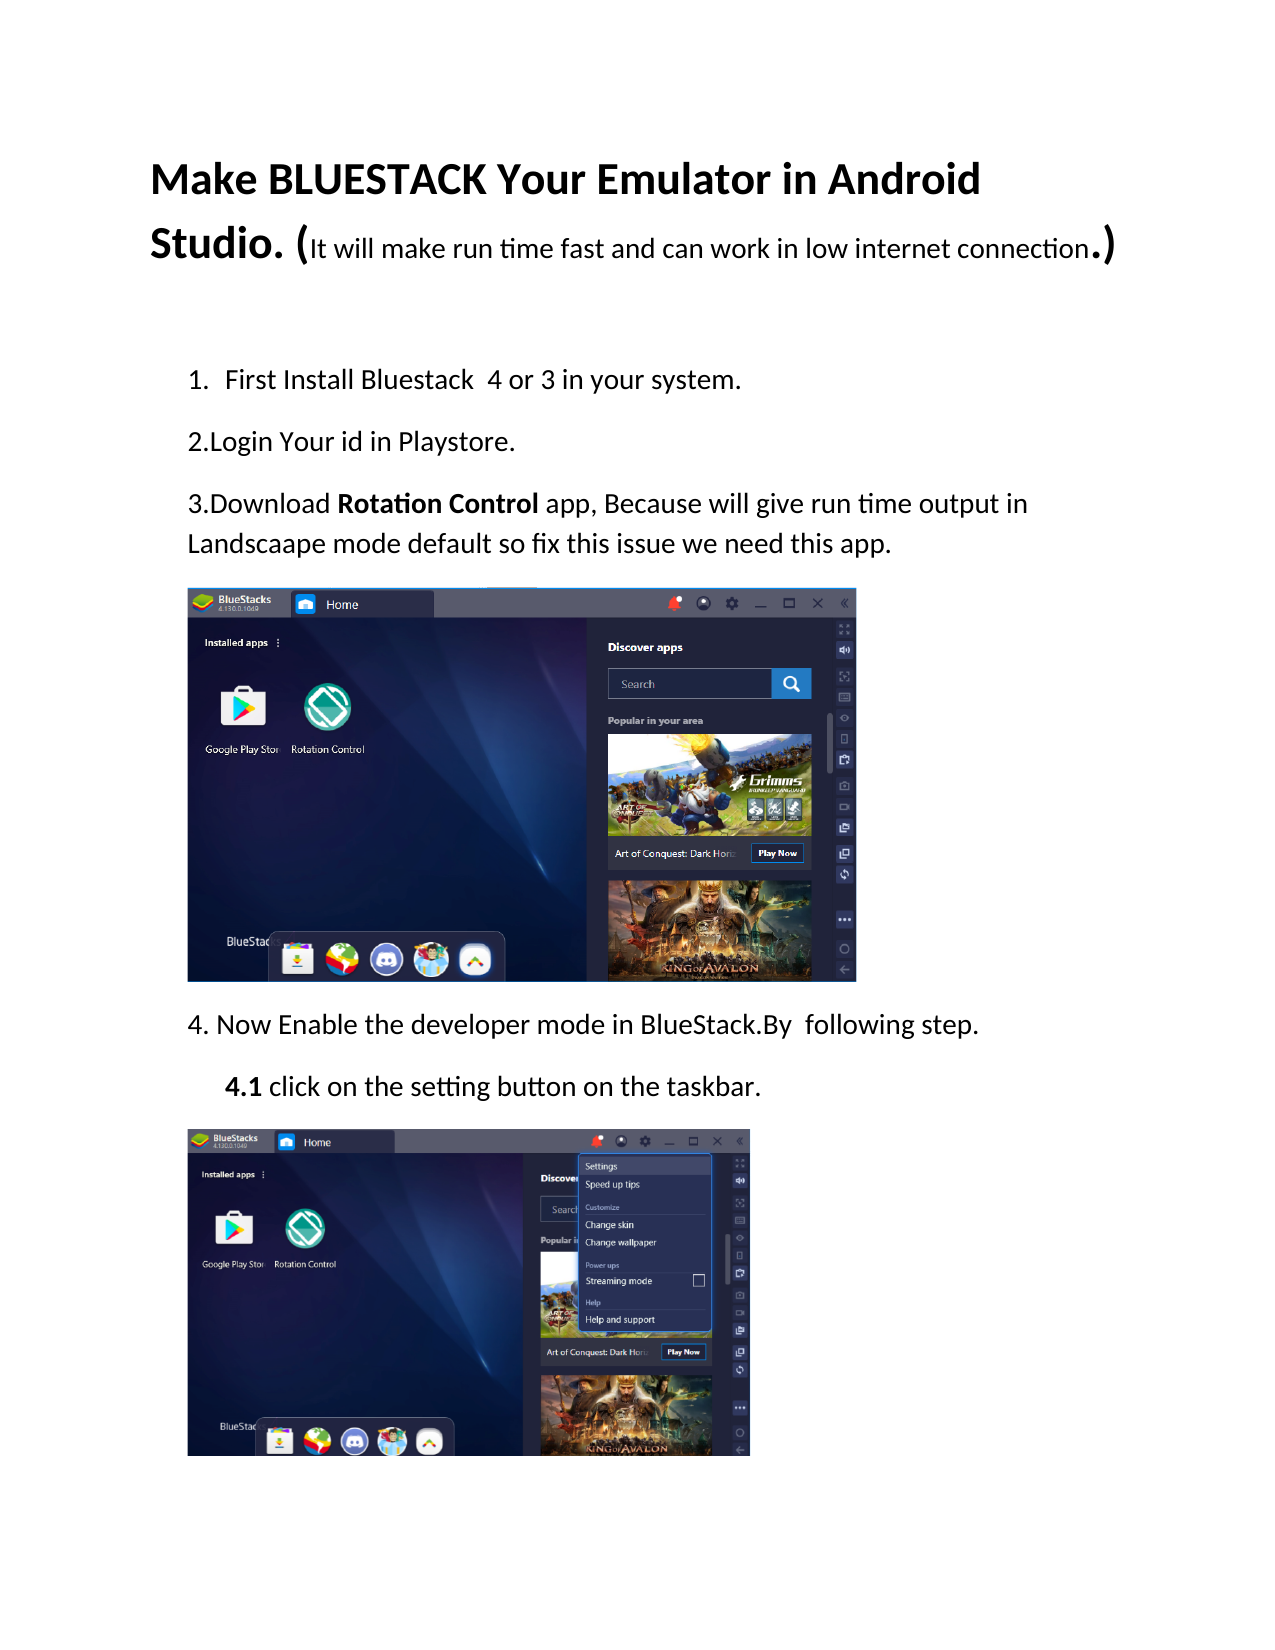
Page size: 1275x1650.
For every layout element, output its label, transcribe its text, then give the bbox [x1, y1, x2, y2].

list First Install Bluestack 4 or 3 in your system. [187, 361, 1125, 397]
text 2.Login Your id in Playstore. [187, 423, 1125, 458]
picture [187, 1129, 750, 1456]
text 3.Download Rotation Control app, Because will give run time output in Landscaape mode default so fix this issue we need this app. [187, 485, 1125, 561]
text Make BLUESTACK Your Emulator in Android Studio. (It will make run time fast and can work in low internet connection.) [150, 150, 1125, 270]
picture [187, 587, 857, 982]
text 4. Now Enable the developer mode in BlueStack.By following step. [187, 1006, 1125, 1042]
text 4.1 click on the setting button on the taskbar. [187, 1068, 1125, 1103]
